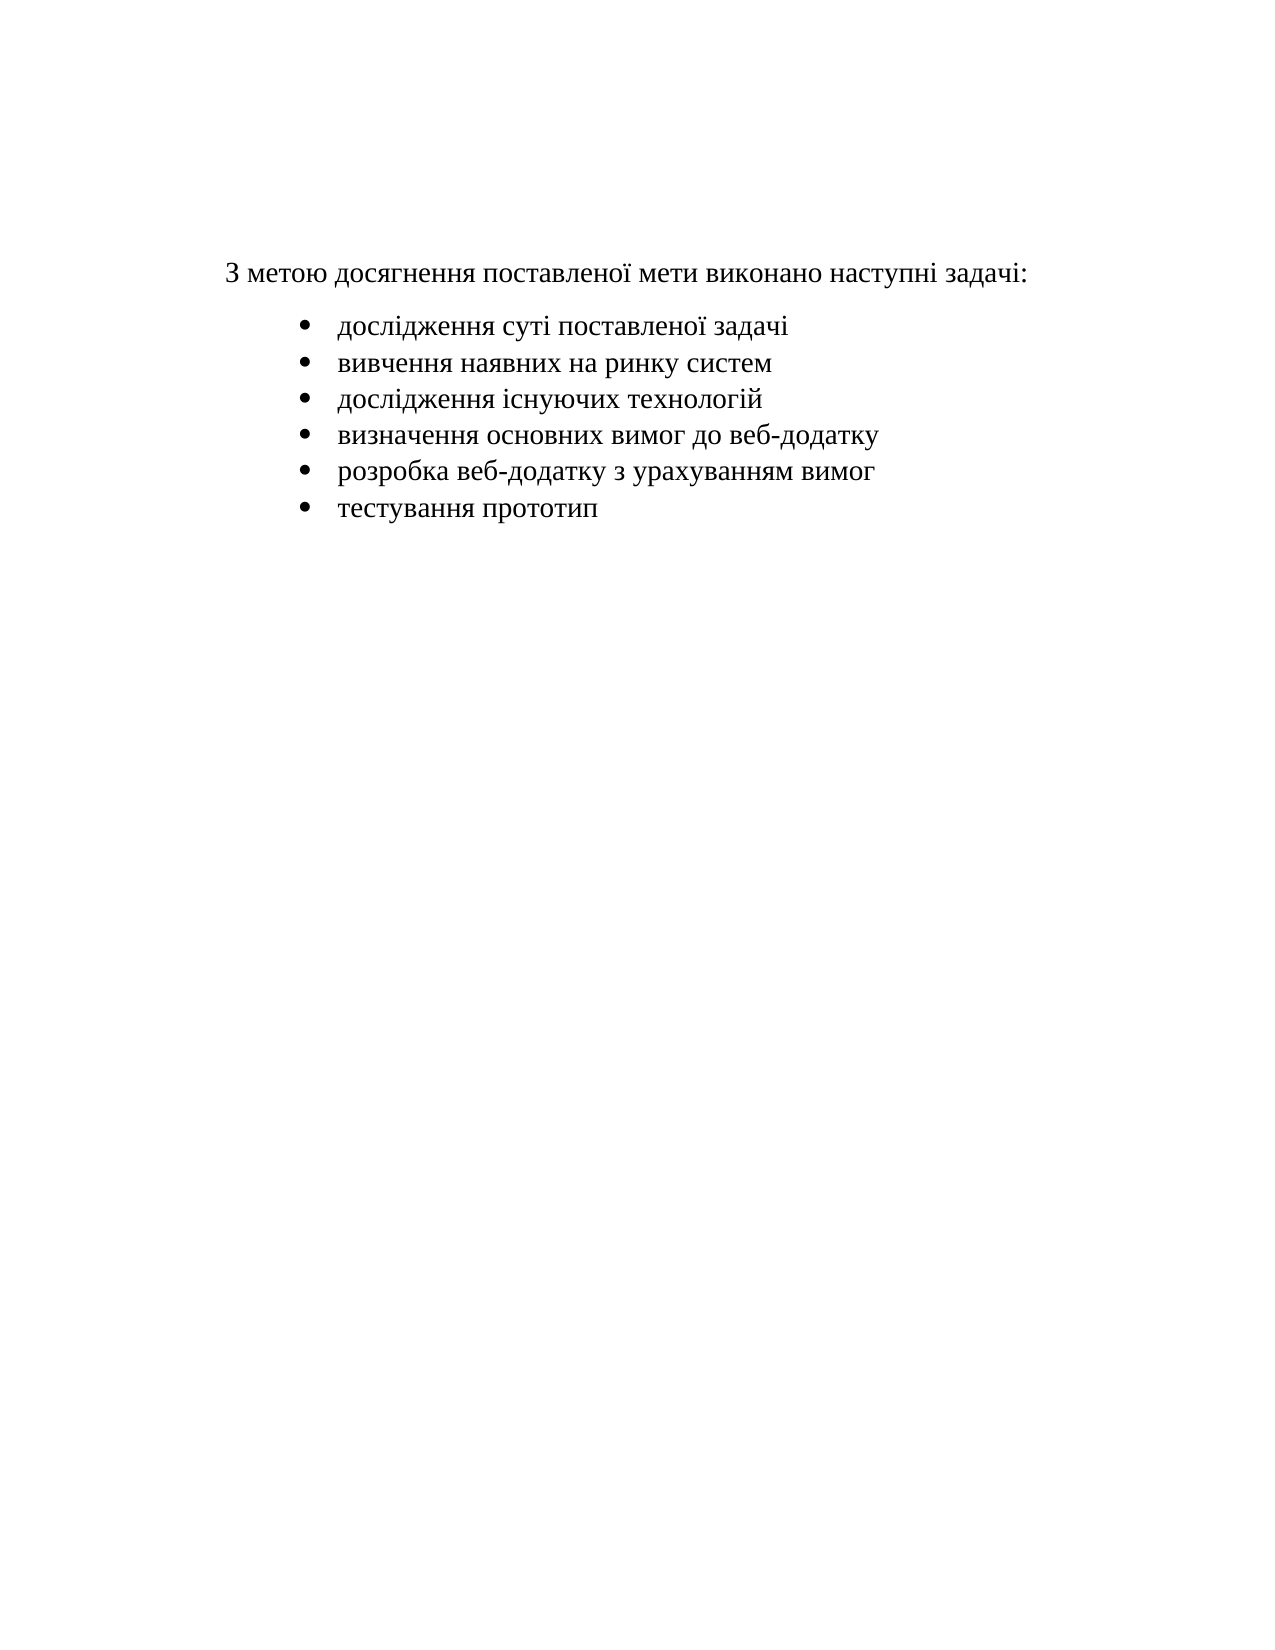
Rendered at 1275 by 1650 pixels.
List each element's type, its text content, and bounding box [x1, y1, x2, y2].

list дослідження існуючих технологій [300, 381, 1170, 414]
list визначення основних вимог до веб-додатку [300, 417, 1170, 451]
list дослідження суті поставленої задачі [300, 308, 1170, 342]
list тестування прототип [300, 490, 1170, 523]
list вивчення наявних на ринку систем [300, 345, 1170, 378]
list розробка веб-додатку з урахуванням вимог [300, 453, 1170, 487]
text З метою досягнення поставленої мети виконано наступні задачі: [150, 256, 1170, 289]
